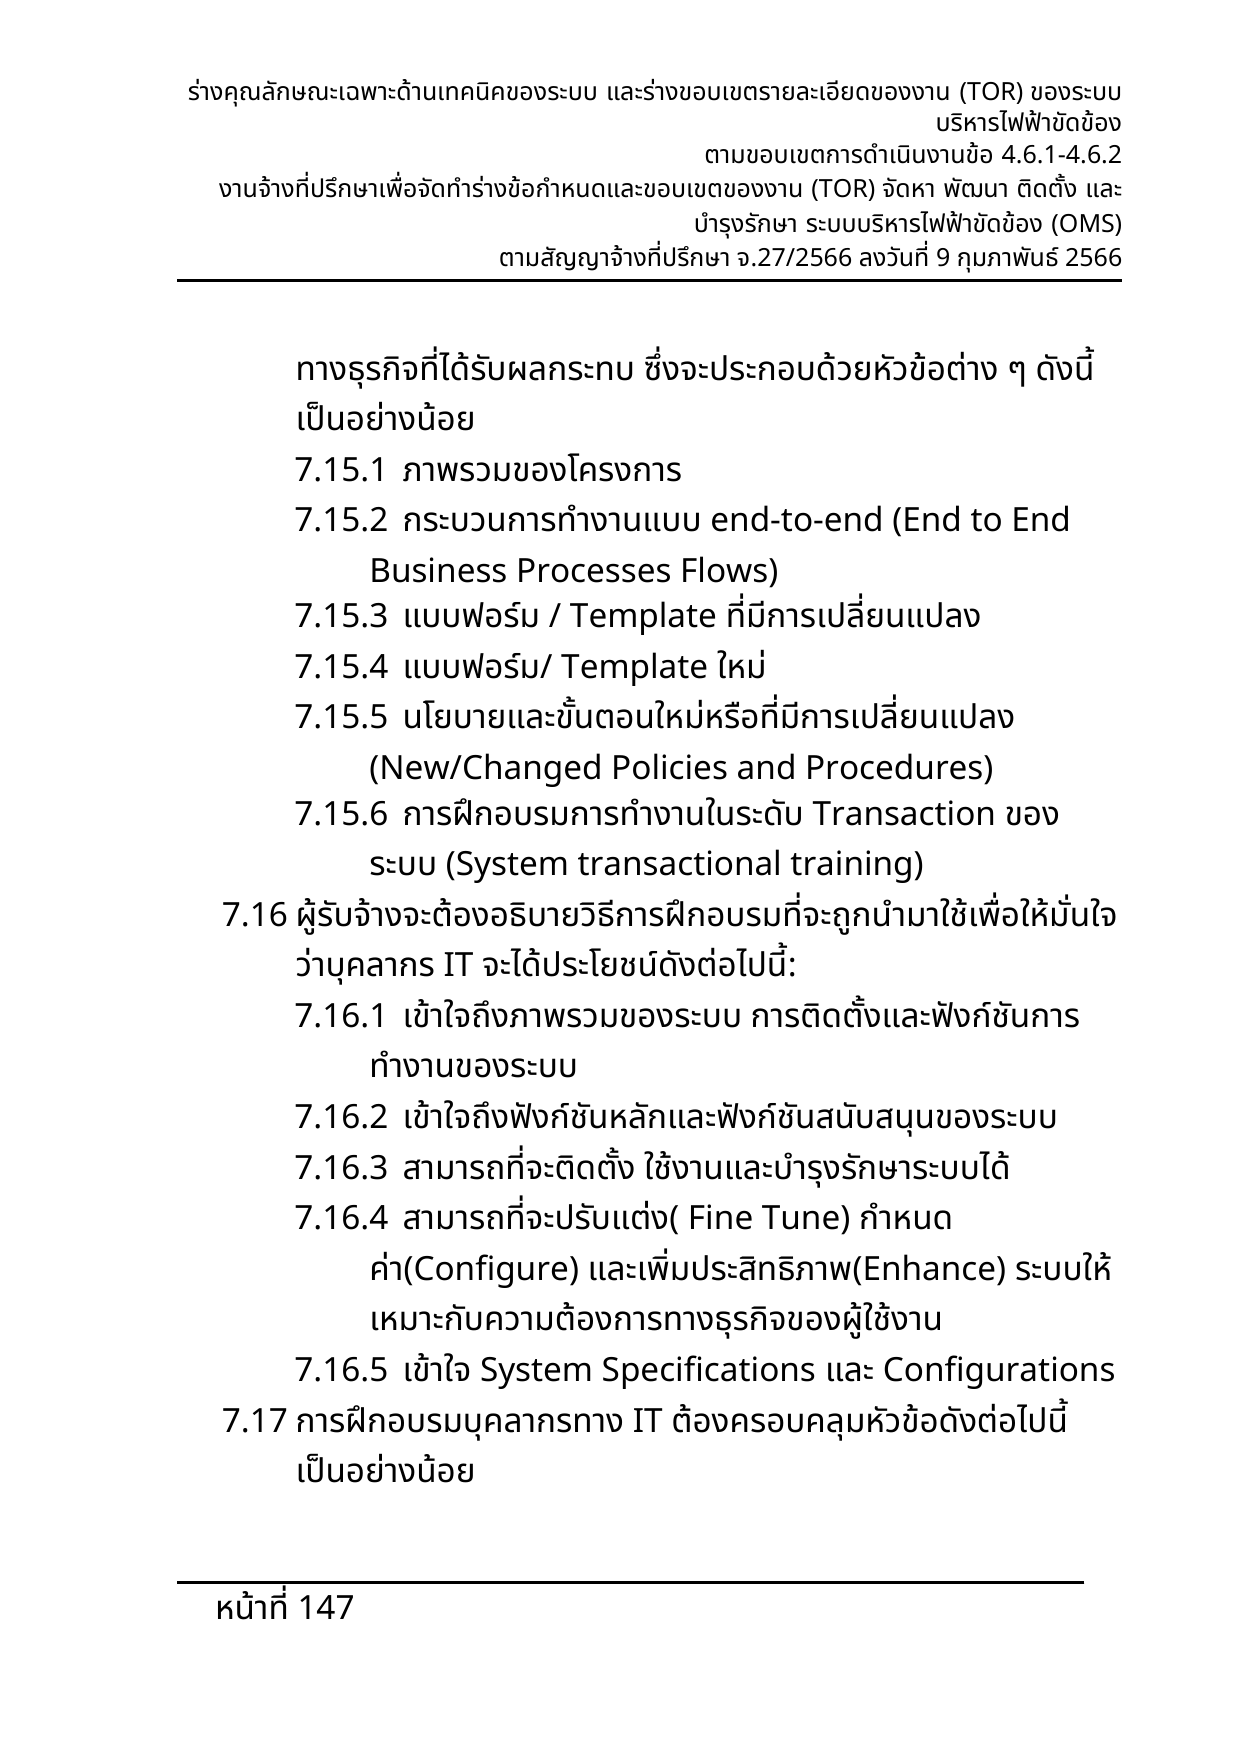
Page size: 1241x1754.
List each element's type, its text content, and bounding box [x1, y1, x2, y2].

list สามารถที่จะติดตั้ง ใช้งานและบำรุงรักษาระบบได้ [294, 1143, 1122, 1194]
list การฝึกอบรมบุคลากรทาง IT ต้องครอบคลุมหัวข้อดังต่อไปนี้ เป็นอย่างน้อย [222, 1396, 1122, 1497]
list เข้าใจ System Specifications และ Configurations [294, 1346, 1122, 1396]
list สามารถที่จะปรับแต่ง( Fine Tune) กำหนดค่า(Configure) และเพิ่มประสิทธิภาพ(Enhance) ระบบให้เหมาะกับความต้องการทางธุรกิจของผู้ใช้งาน [294, 1194, 1122, 1346]
list ภาพรวมของโครงการ [294, 445, 1122, 496]
list กระบวนการทำงานแบบ end-to-end (End to End Business Processes Flows) [294, 496, 1122, 592]
list นโยบายและขั้นตอนใหม่หรือที่มีการเปลี่ยนแปลง (New/Changed Policies and Procedures) [294, 693, 1122, 789]
list การฝึกอบรมการทำงานในระดับ Transaction ของระบบ (System transactional training) [294, 789, 1122, 891]
list แบบฟอร์ม/ Template ใหม่ [294, 643, 1122, 693]
list เข้าใจถึงภาพรวมของระบบ การติดตั้งและฟังก์ชันการทำงานของระบบ [294, 992, 1122, 1093]
list เข้าใจถึงฟังก์ชันหลักและฟังก์ชันสนับสนุนของระบบ [294, 1093, 1122, 1143]
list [222, 344, 1122, 445]
list ผู้รับจ้างจะต้องอธิบายวิธีการฝึกอบรมที่จะถูกนำมาใช้เพื่อให้มั่นใจว่าบุคลากร IT จะได้ประโยชน์ดังต่อไปนี้: [222, 891, 1122, 992]
list แบบฟอร์ม / Template ที่มีการเปลี่ยนแปลง [294, 592, 1122, 643]
